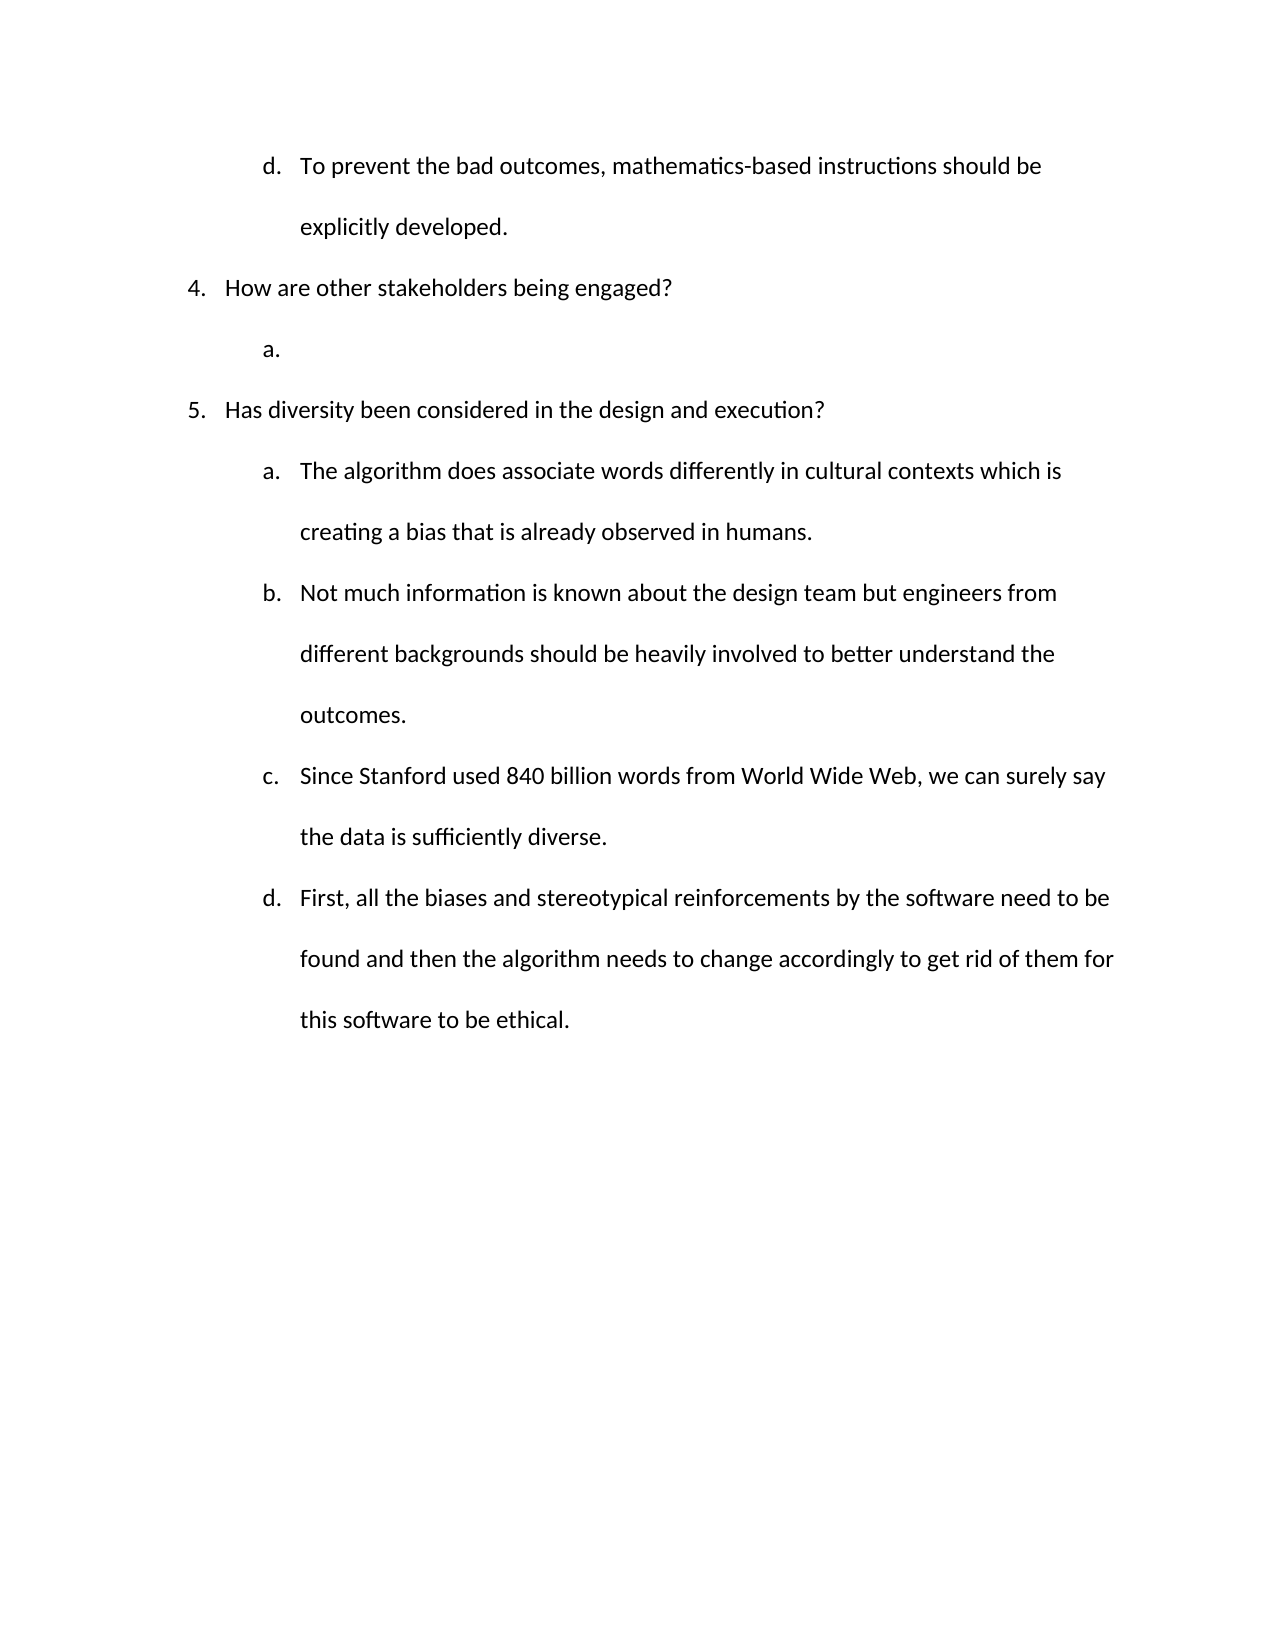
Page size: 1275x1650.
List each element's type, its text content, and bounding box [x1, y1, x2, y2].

list Since Stanford used 840 billion words from World Wide Web, we can surely say the data is sufficiently diverse. [262, 760, 1125, 852]
list First, all the biases and stereotypical reinforcements by the software need to be found and then the algorithm needs to change accordingly to get rid of them for this software to be ethical. [262, 882, 1125, 1035]
list Has diversity been considered in the design and execution? [187, 394, 1125, 425]
list Not much information is known about the design team but engineers from different backgrounds should be heavily involved to better understand the outcomes. [262, 577, 1125, 730]
list To prevent the bad outcomes, mathematics-based instructions should be explicitly developed. [262, 150, 1125, 242]
list The algorithm does associate words differently in cultural contexts which is creating a bias that is already observed in humans. [262, 455, 1125, 547]
list How are other stakeholders being engaged? [187, 272, 1125, 303]
